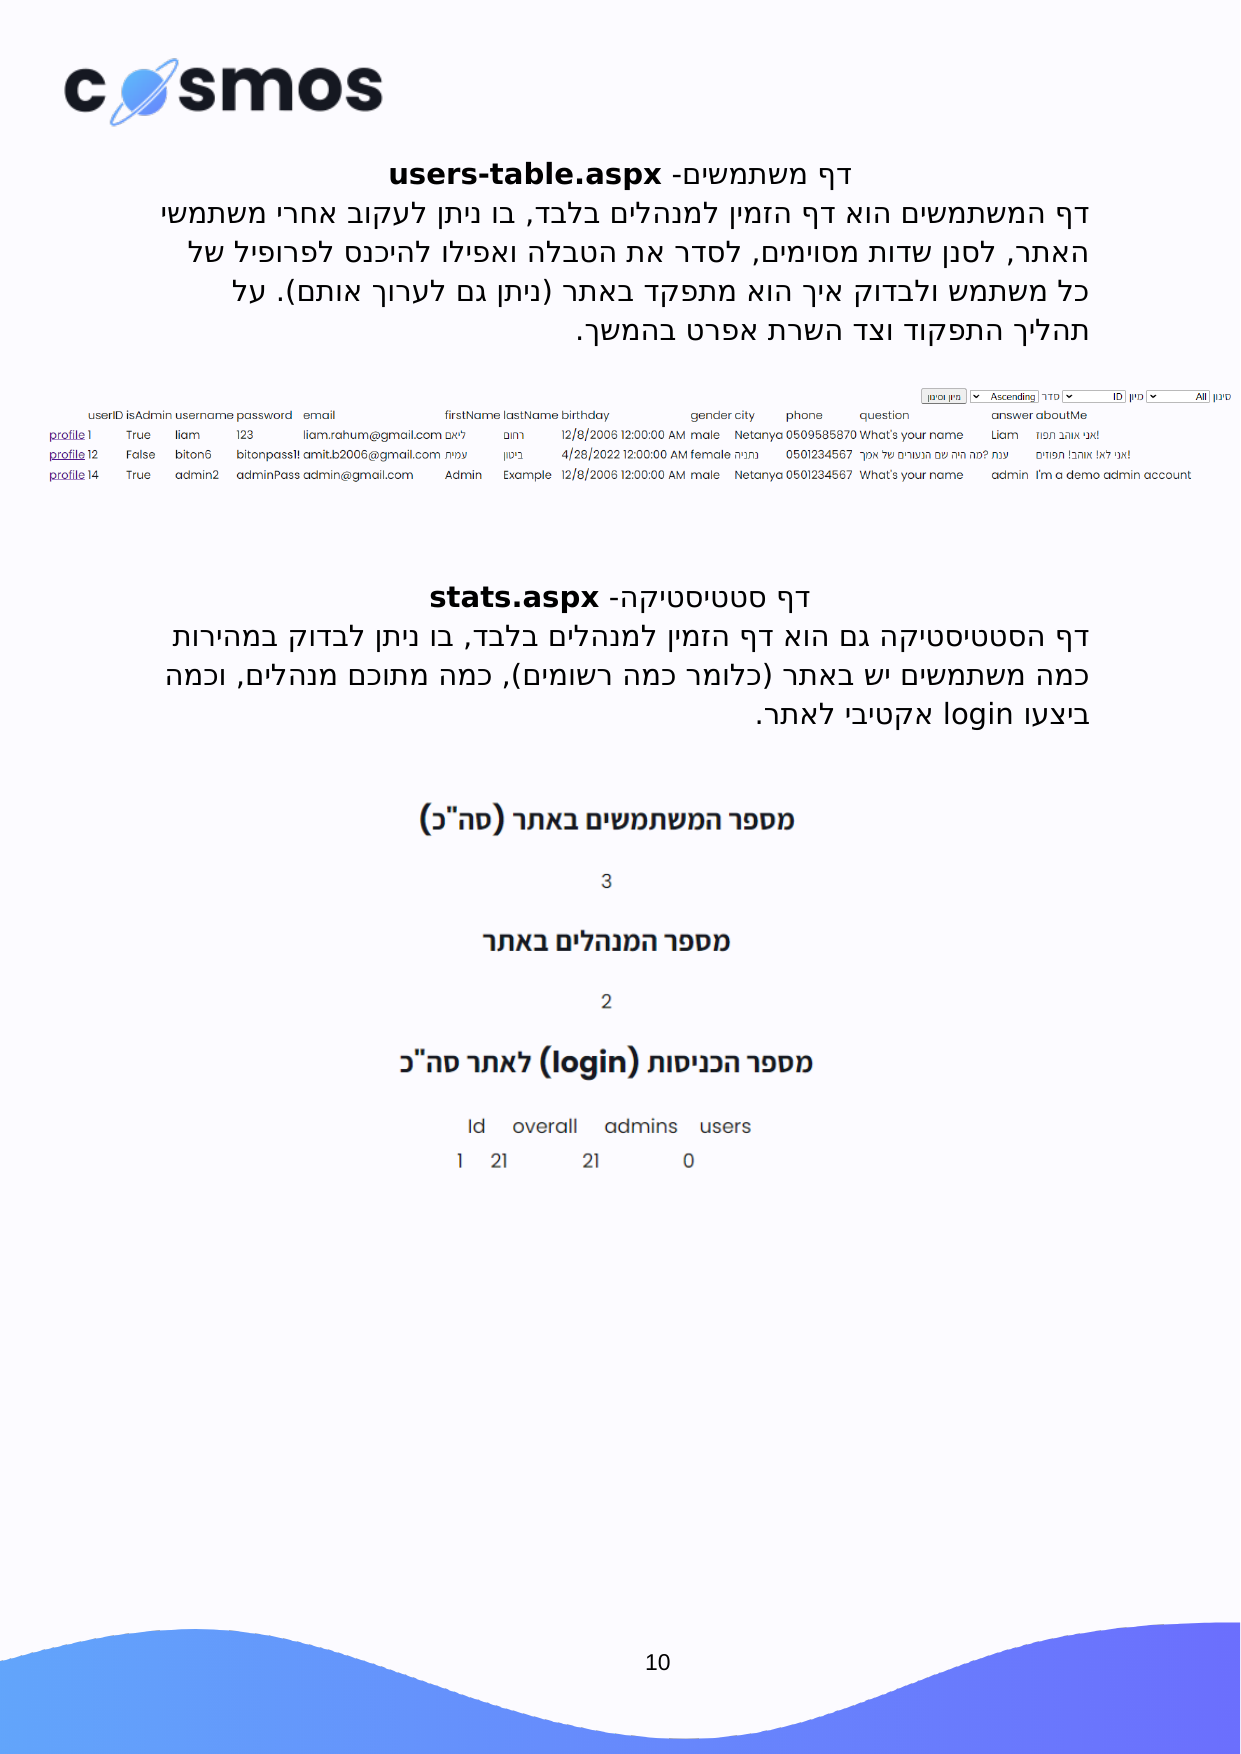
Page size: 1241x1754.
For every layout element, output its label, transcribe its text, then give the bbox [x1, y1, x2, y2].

picture [309, 757, 931, 1237]
text דף משתמשים- users-table.aspx [150, 158, 1090, 192]
picture [0, 1622, 1241, 1754]
text דף המשתמשים הוא דף הזמין למנהלים בלבד, בו ניתן לעקוב אחרי משתמשי האתר, לסנן שדות מסוימים, לסדר את הטבלה ואפילו להיכנס לפרופיל של כל משתמש ולבדוק איך הוא מתפקד באתר (ניתן גם לערוך אותם). על תהליך התפקוד וצד השרת אפרט בהמשך. [150, 197, 1090, 347]
text דף סטטיסטיקה- stats.aspx [150, 581, 1090, 615]
text דף הסטטיסטיקה גם הוא דף הזמין למנהלים בלבד, בו ניתן לבדוק במהירות כמה משתמשים יש באתר (כלומר כמה רשומים), כמה מתוכם מנהלים, וכמה ביצעו login אקטיבי לאתר. [150, 620, 1090, 732]
picture [9, 375, 1231, 514]
picture [63, 57, 384, 129]
